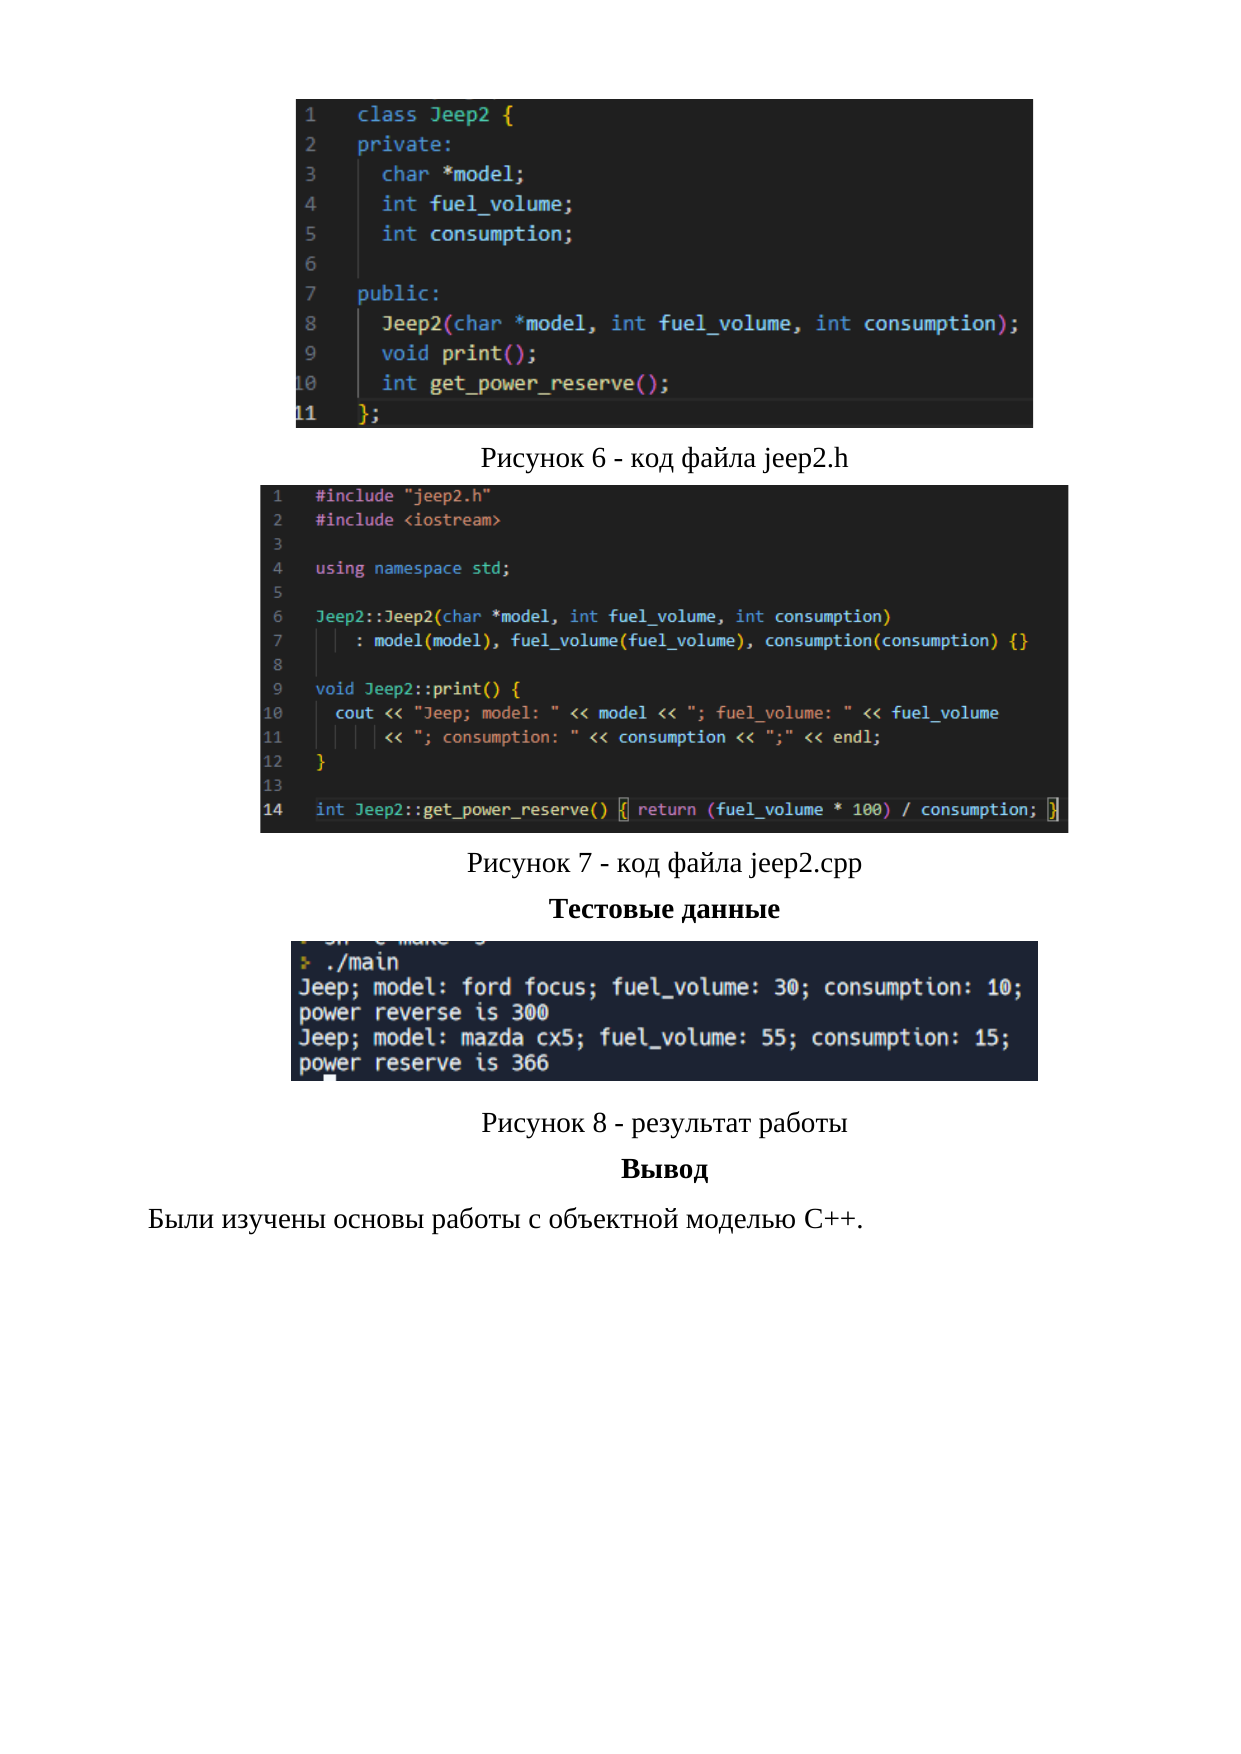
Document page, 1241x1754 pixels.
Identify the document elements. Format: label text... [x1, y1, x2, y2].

text Вывод [148, 1151, 1181, 1185]
picture [291, 941, 1038, 1081]
picture [260, 485, 1069, 833]
picture [295, 99, 1034, 428]
text Рисунок 7 - код файла jeep2.cpp [148, 845, 1181, 879]
text Рисунок 6 - код файла jeep2.h [148, 440, 1181, 473]
text Были изучены основы работы с объектной моделью C++. [148, 1201, 1181, 1235]
text Рисунок 8 - результат работы [148, 1105, 1181, 1139]
text Тестовые данные [148, 891, 1181, 925]
